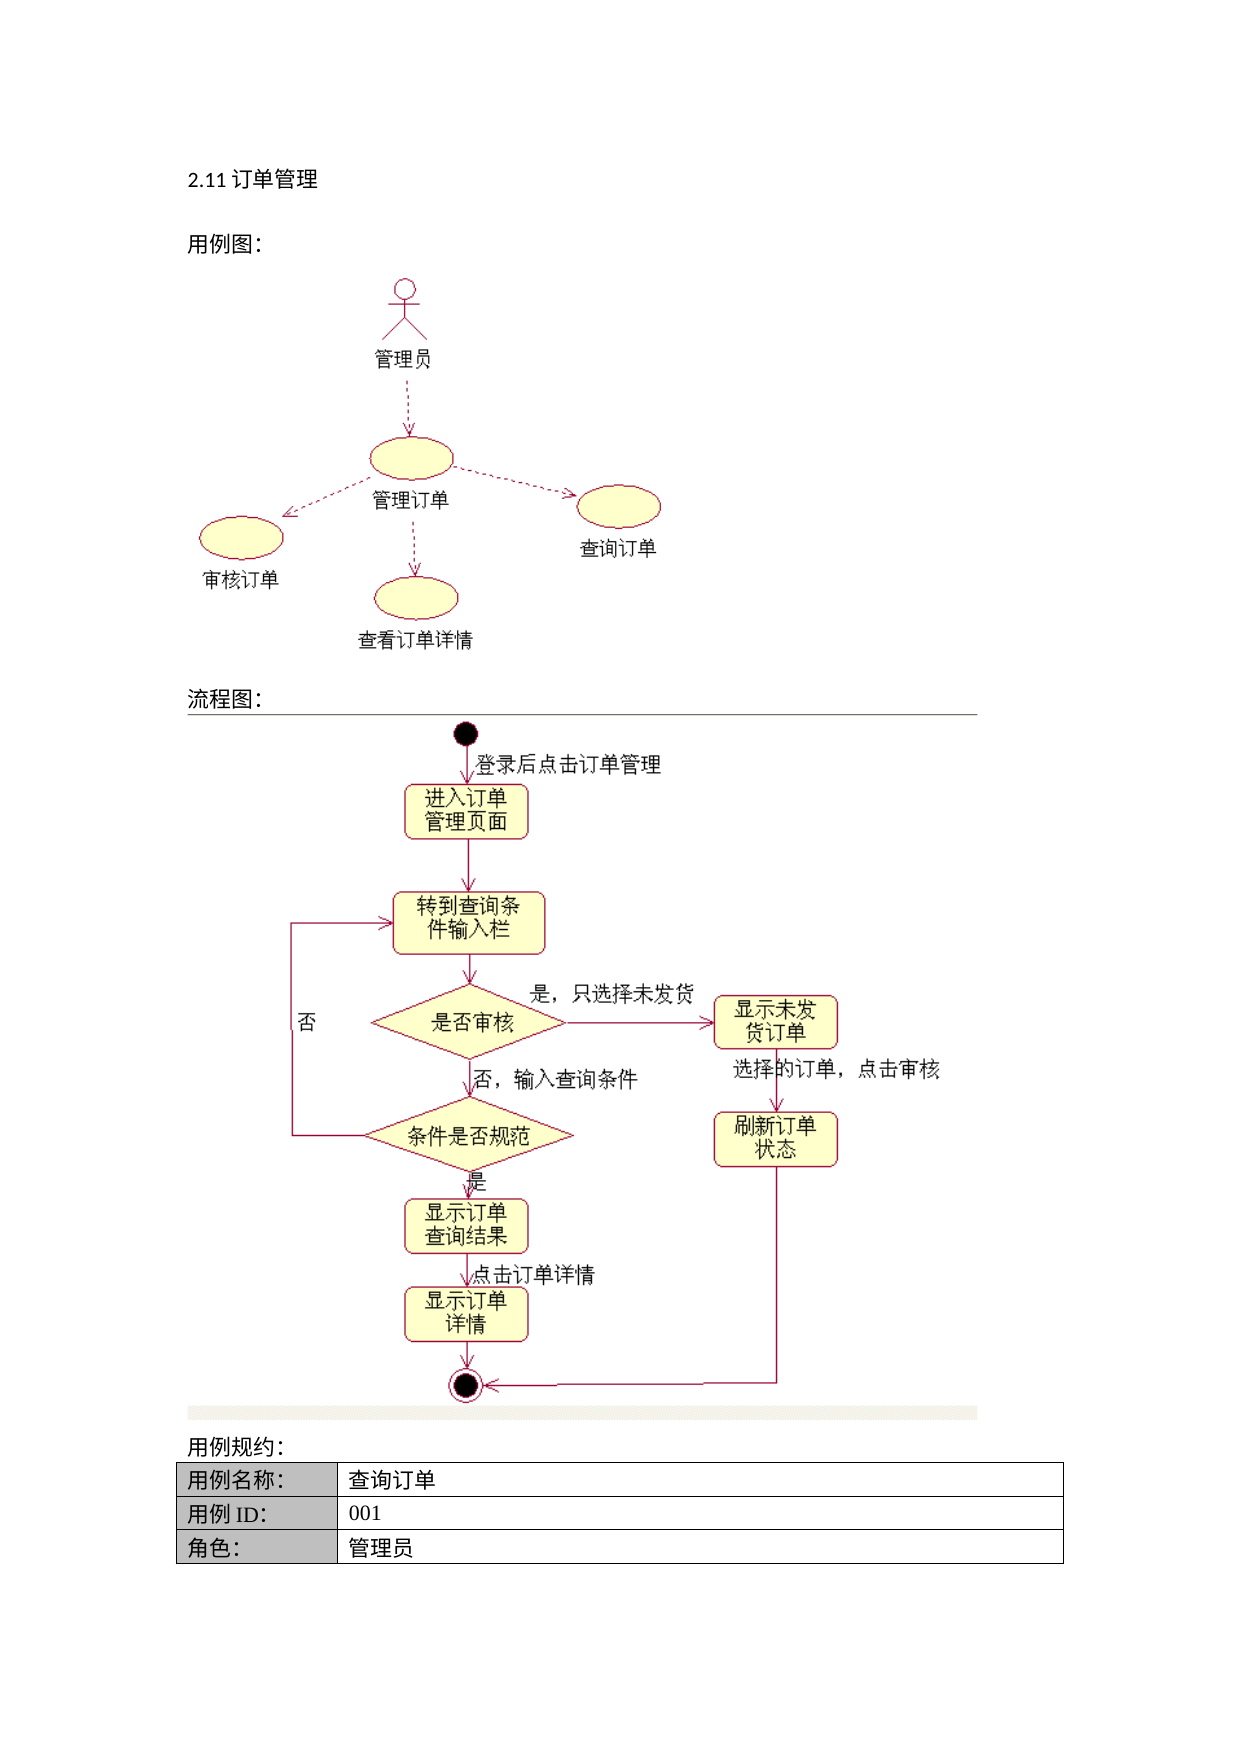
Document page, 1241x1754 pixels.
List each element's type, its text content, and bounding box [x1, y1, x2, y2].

table_cell 用例ID： [177, 1497, 337, 1529]
table_cell 管理员 [338, 1530, 1063, 1563]
text 2.11订单管理 [187, 162, 1053, 194]
table_cell 角色： [177, 1530, 337, 1563]
text 用例图： [187, 227, 1053, 259]
text 流程图： [187, 682, 1053, 714]
table_cell 001 [338, 1497, 1063, 1529]
picture [187, 714, 978, 1420]
picture [187, 259, 696, 669]
text 用例规约： [187, 1429, 1053, 1462]
table_header 用例名称： [177, 1463, 337, 1496]
table_header 查询订单 [338, 1463, 1063, 1496]
